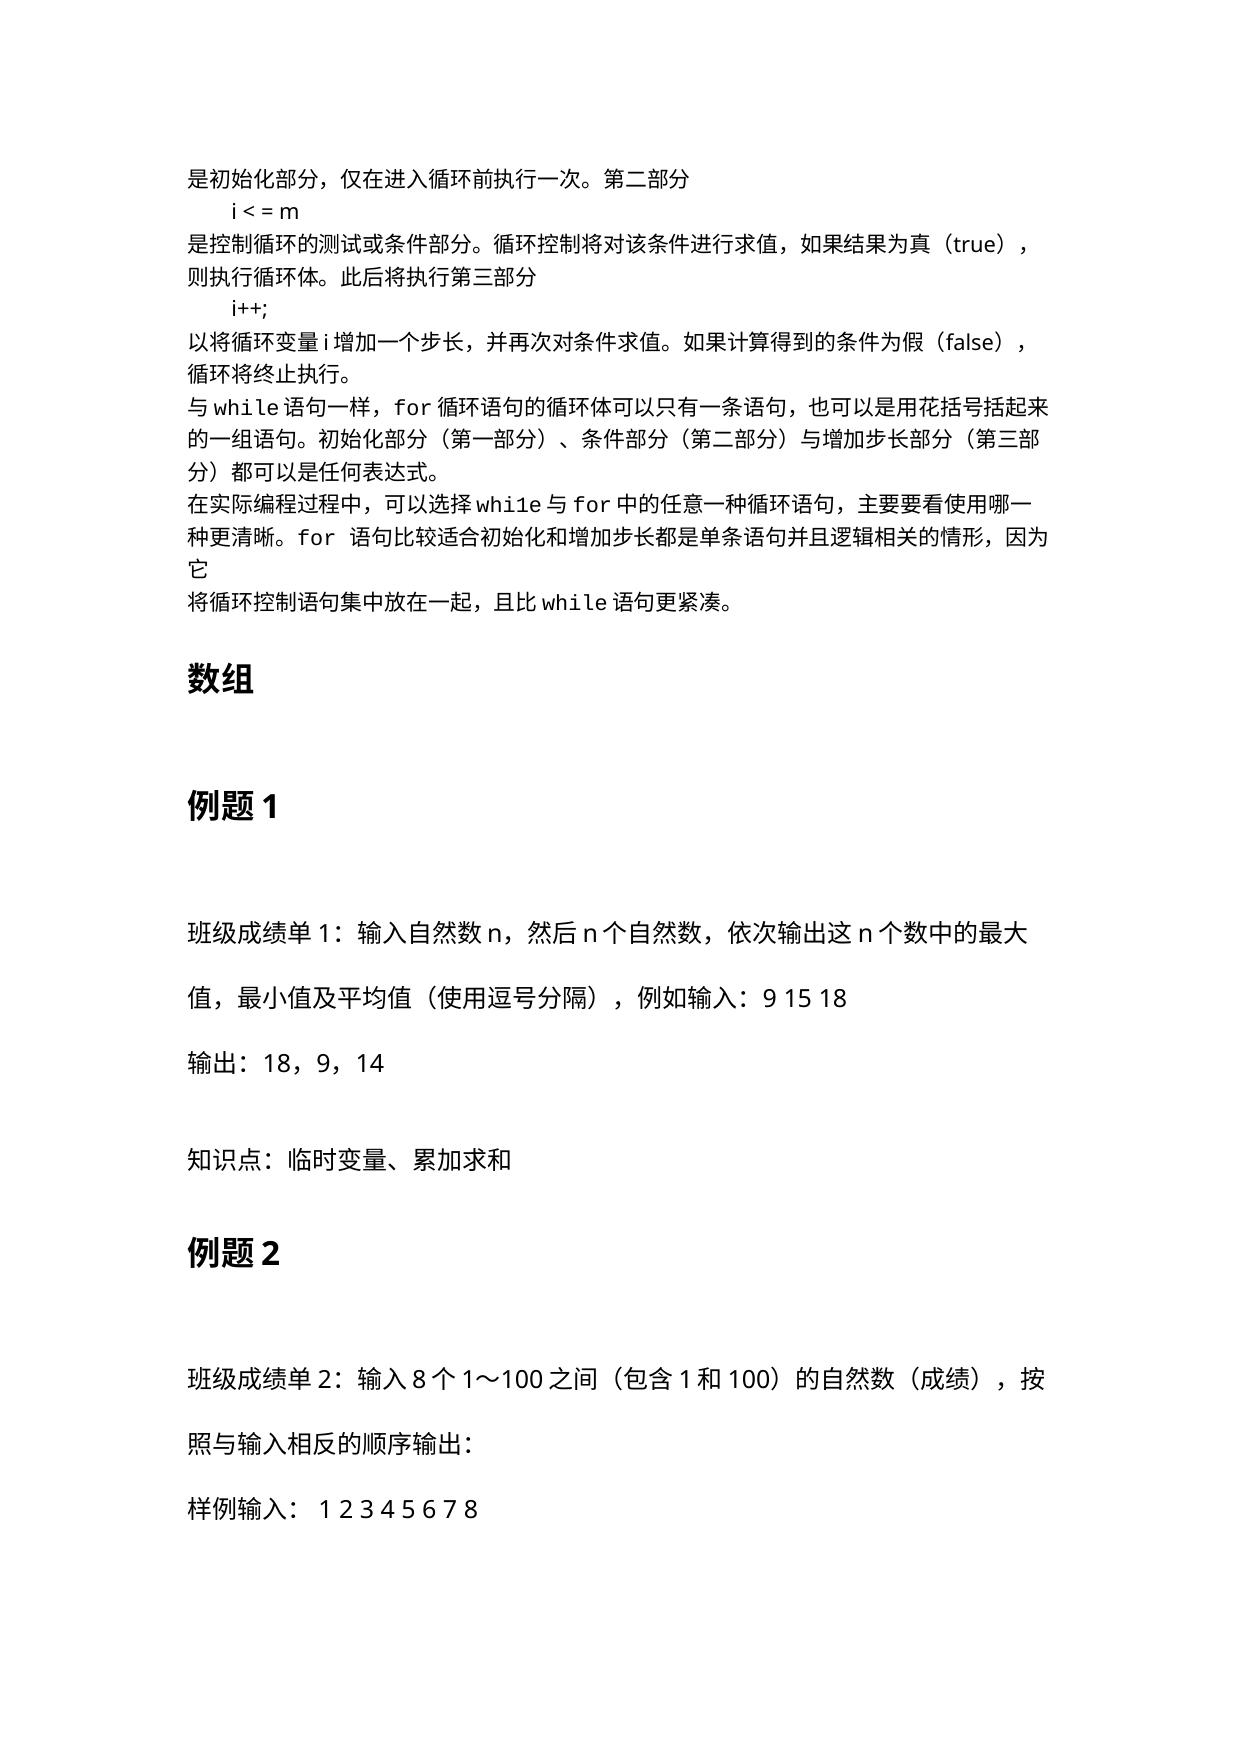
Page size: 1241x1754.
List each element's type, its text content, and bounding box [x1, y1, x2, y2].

text 输出：18，9，14 [187, 1029, 1053, 1094]
text 将循环控制语句集中放在一起，且比while语句更紧凑。 [187, 584, 1053, 617]
text 班级成绩单1：输入自然数n，然后n个自然数，依次输出这n个数中的最大值，最小值及平均值（使用逗号分隔），例如输入：9 15 18 [187, 899, 1053, 1029]
text 与while语句一样，for循环语句的循环体可以只有一条语句，也可以是用花括号括起来的一组语句。初始化部分（第一部分）、条件部分（第二部分）与增加步长部分（第三部分）都可以是任何表达式。 [187, 389, 1053, 487]
text 是控制循环的测试或条件部分。循环控制将对该条件进行求值，如果结果为真（true），则执行循环体。此后将执行第三部分 [187, 227, 1053, 292]
subtitle 例题2 [187, 1218, 1053, 1283]
subtitle 例题1 [187, 771, 1053, 836]
text 知识点：临时变量、累加求和 [187, 1126, 1053, 1191]
text 以将循环变量i增加一个步长，并再次对条件求值。如果计算得到的条件为假（false），循环将终止执行。 [187, 324, 1053, 389]
text 在实际编程过程中，可以选择whi1e与for中的任意一种循环语句，主要要看使用哪一种更清晰。for 语句比较适合初始化和增加步长都是单条语句并且逻辑相关的情形，因为它 [187, 487, 1053, 584]
subtitle 数组 [187, 644, 1053, 709]
text 班级成绩单2：输入8个1～100之间（包含1和100）的自然数（成绩），按照与输入相反的顺序输出： [187, 1346, 1053, 1476]
text i < = m [187, 194, 1053, 227]
text 样例输入： 1 2 3 4 5 6 7 8 [187, 1476, 1053, 1541]
text 是初始化部分，仅在进入循环前执行一次。第二部分 [187, 162, 1053, 194]
text i++; [187, 292, 1053, 324]
